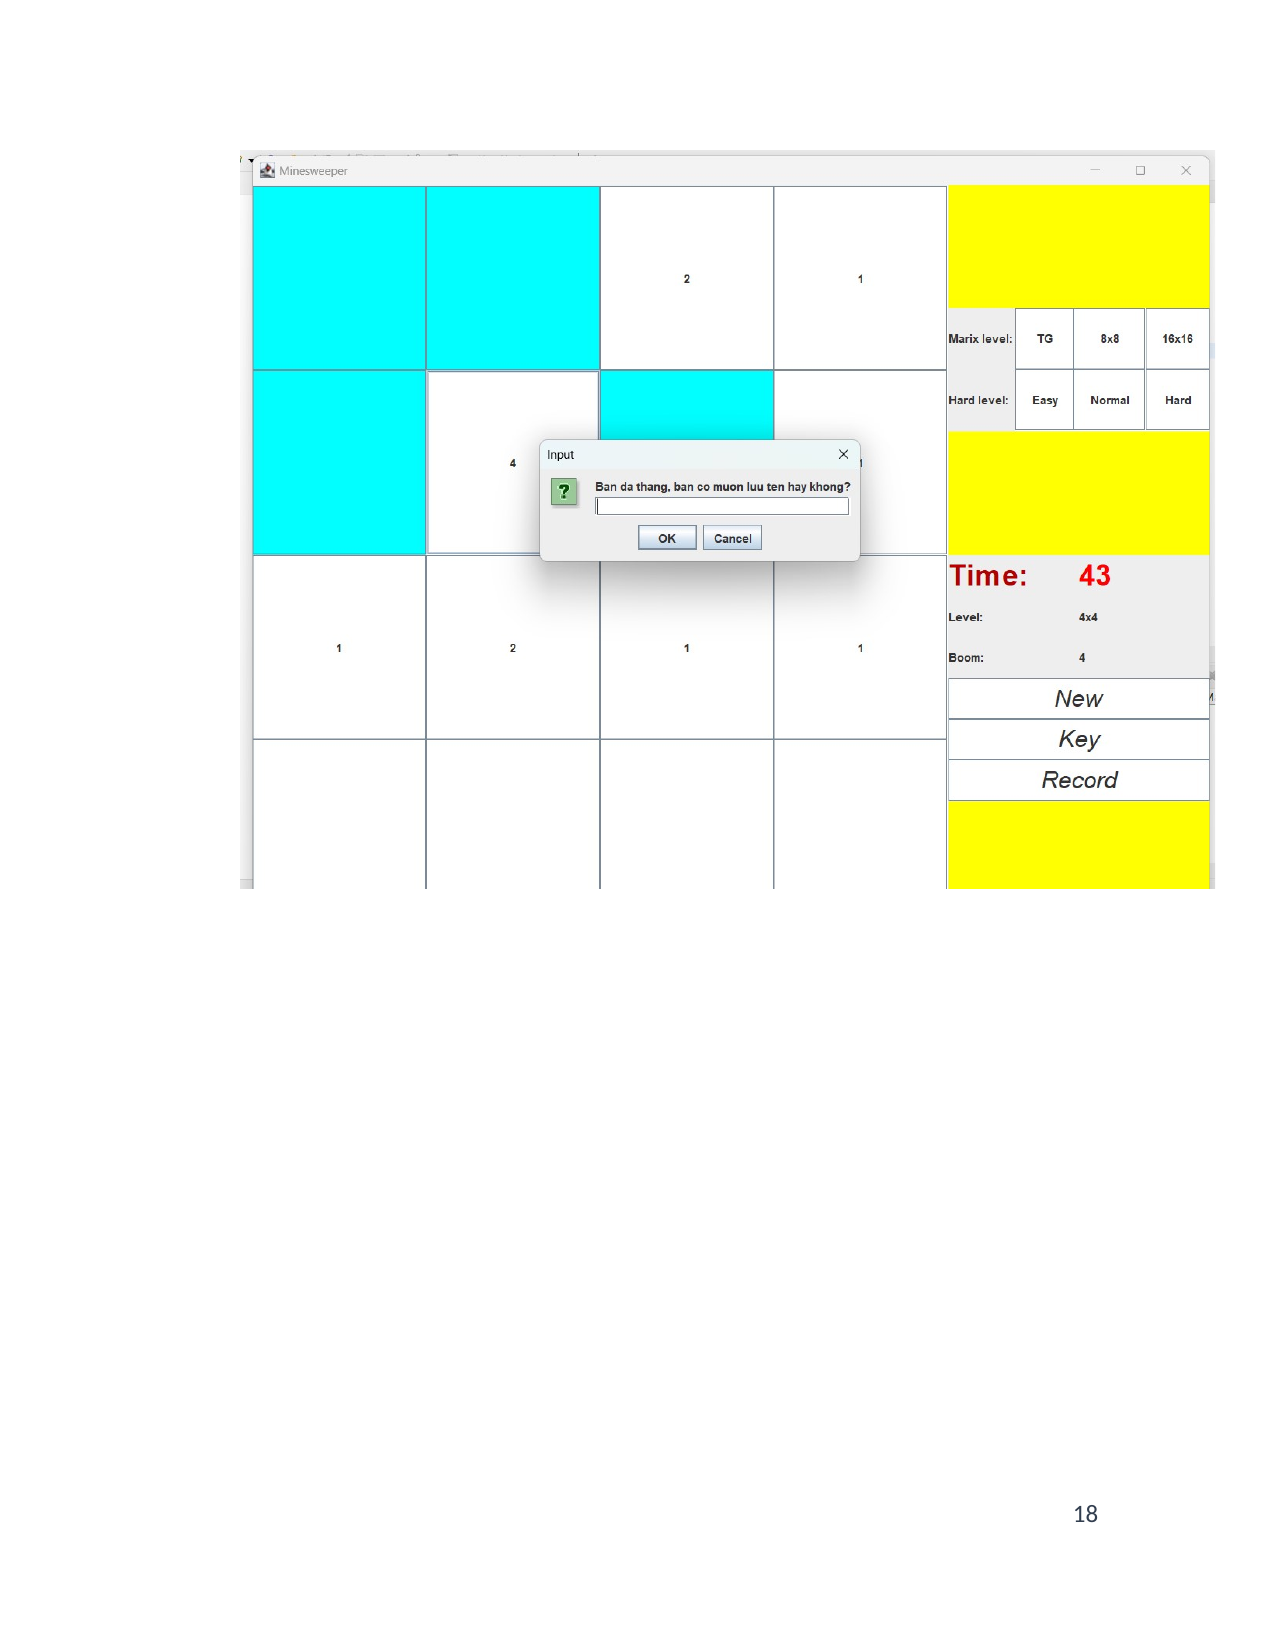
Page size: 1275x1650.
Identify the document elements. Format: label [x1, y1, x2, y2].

picture [240, 150, 1216, 889]
